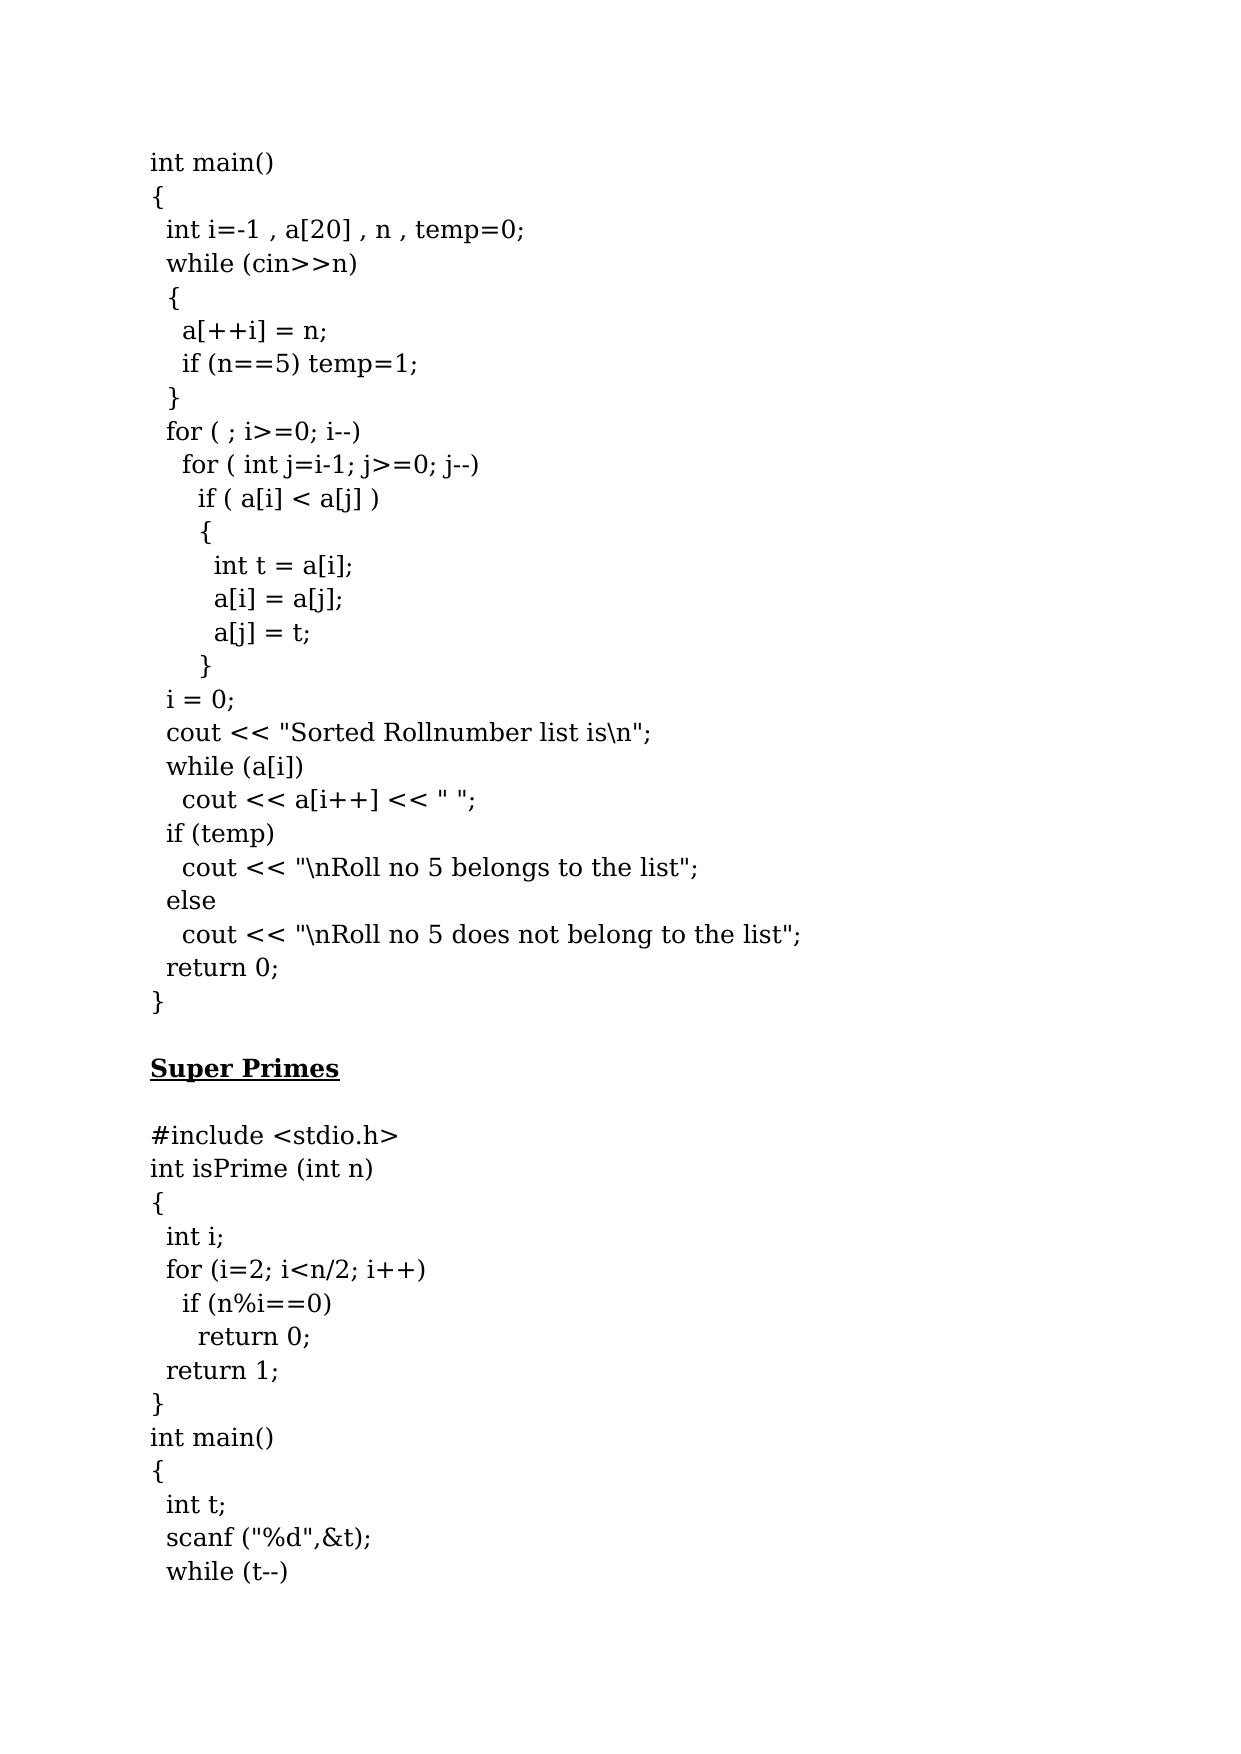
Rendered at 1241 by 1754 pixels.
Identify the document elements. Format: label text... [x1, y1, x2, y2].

text } [150, 1389, 1101, 1419]
text int main() [150, 148, 1101, 178]
text if (n==5) temp=1; [182, 350, 1101, 379]
text cout << a[i++] << " "; if (temp) [166, 786, 478, 848]
text #include <stdio.h> int isPrime (int n) [150, 1121, 401, 1184]
text int main() [150, 1423, 1101, 1452]
text cout << "\nRoll no 5 belongs to the list"; else [166, 853, 701, 916]
text { [198, 517, 1101, 547]
text return 1; [166, 1356, 1101, 1385]
text return 0; [198, 1322, 1101, 1352]
text int t = a[i]; a[i] = a[j]; a[j] = t; [213, 551, 355, 647]
text for (i=2; i<n/2; i++) if (n%i==0) [166, 1255, 428, 1318]
text cout << "\nRoll no 5 does not belong to the list"; return 0; [166, 920, 803, 983]
text int t; [166, 1490, 1101, 1519]
text cout << "Sorted Rollnumber list is\n"; while (a[i]) [166, 719, 653, 781]
text int i=-1 , a[20] , n , temp=0; while (cin>>n) [166, 216, 527, 278]
text i = 0; [164, 685, 237, 714]
text } [166, 383, 1101, 412]
text for ( int j=i-1; j>=0; j--) [182, 450, 1101, 479]
text { [150, 182, 1101, 211]
text Super Primes [150, 1054, 1101, 1083]
text int i; [166, 1222, 1101, 1251]
text { [150, 1456, 1101, 1486]
text if ( a[i] < a[j] ) [198, 484, 1101, 513]
text a[++i] = n; [182, 316, 1101, 345]
text } [139, 652, 272, 681]
text scanf ("%d",&t); while (t--) [166, 1523, 373, 1586]
text { [150, 1188, 1101, 1217]
text { [166, 283, 1101, 312]
text } [150, 987, 1101, 1016]
text for ( ; i>=0; i--) [166, 417, 1101, 446]
